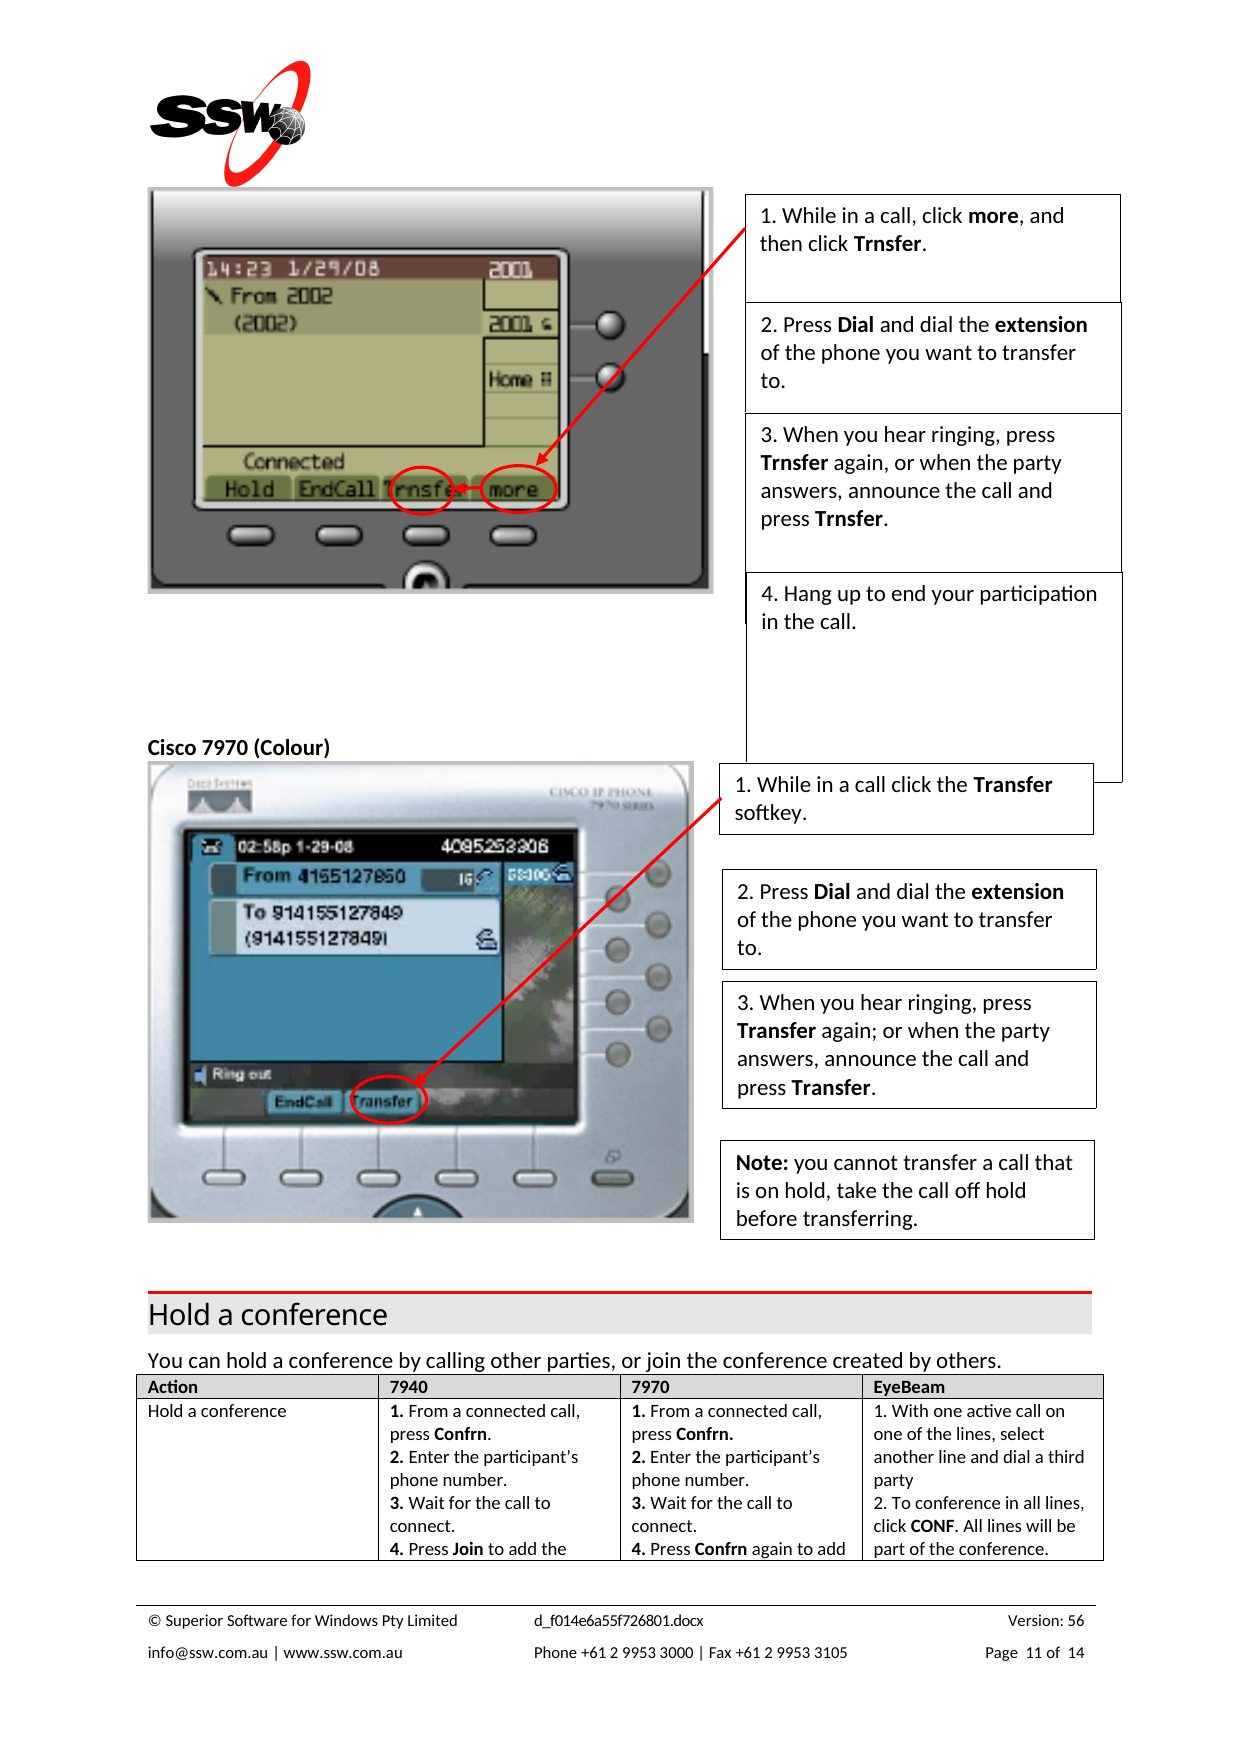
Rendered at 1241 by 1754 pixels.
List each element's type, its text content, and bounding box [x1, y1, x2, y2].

table_header Action [137, 1375, 378, 1398]
table_header 7940 [379, 1375, 620, 1398]
picture [354, 1078, 424, 1121]
text You can hold a conference by calling other parties, or join the conference created by others. [148, 1346, 1092, 1374]
table_header EyeBeam [863, 1375, 1103, 1398]
picture [147, 761, 694, 1223]
picture [147, 59, 714, 594]
picture [393, 469, 451, 512]
table_header 7970 [621, 1375, 862, 1398]
table_cell Hold a conference [137, 1399, 378, 1559]
picture [483, 468, 554, 510]
text Cisco 7970 (Colour) [148, 733, 746, 761]
subtitle Hold a conference [148, 1294, 1092, 1334]
